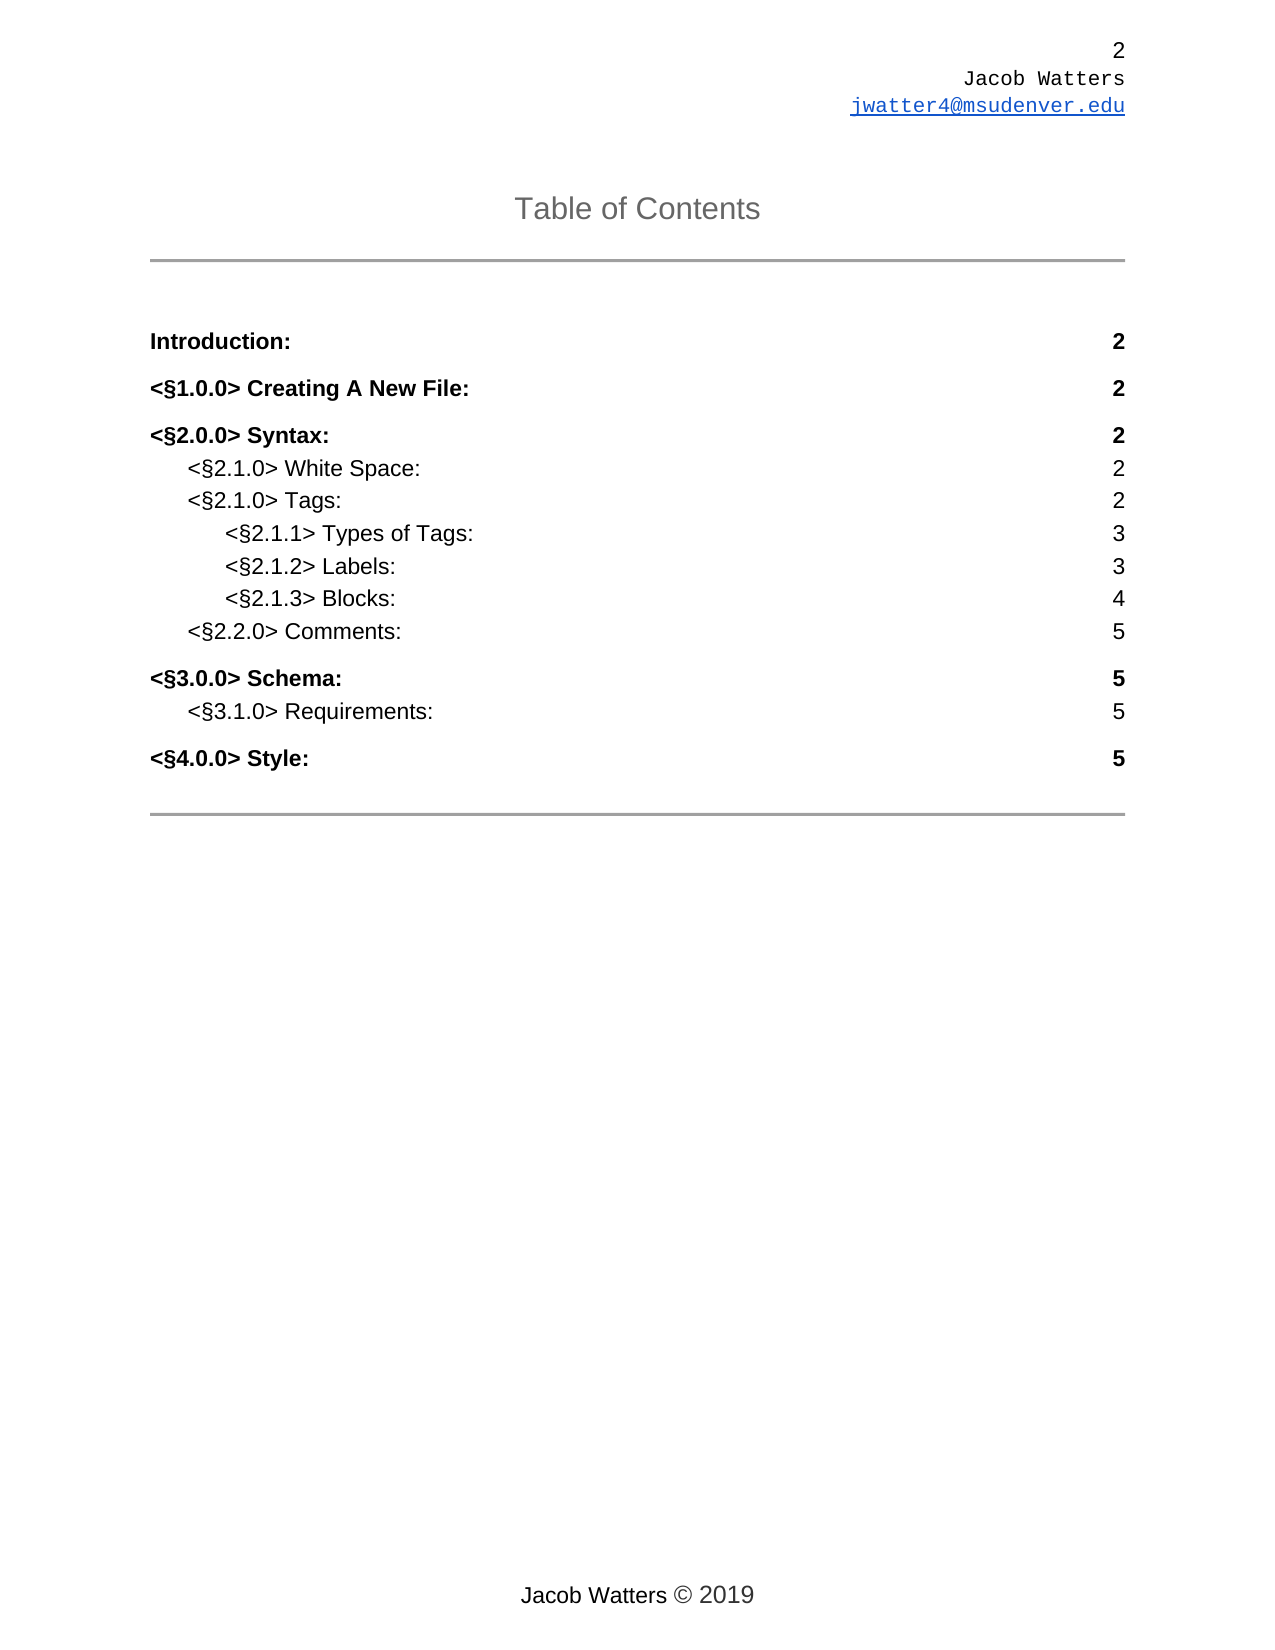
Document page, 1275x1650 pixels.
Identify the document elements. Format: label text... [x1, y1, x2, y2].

subtitle Table of Contents [150, 190, 1125, 226]
